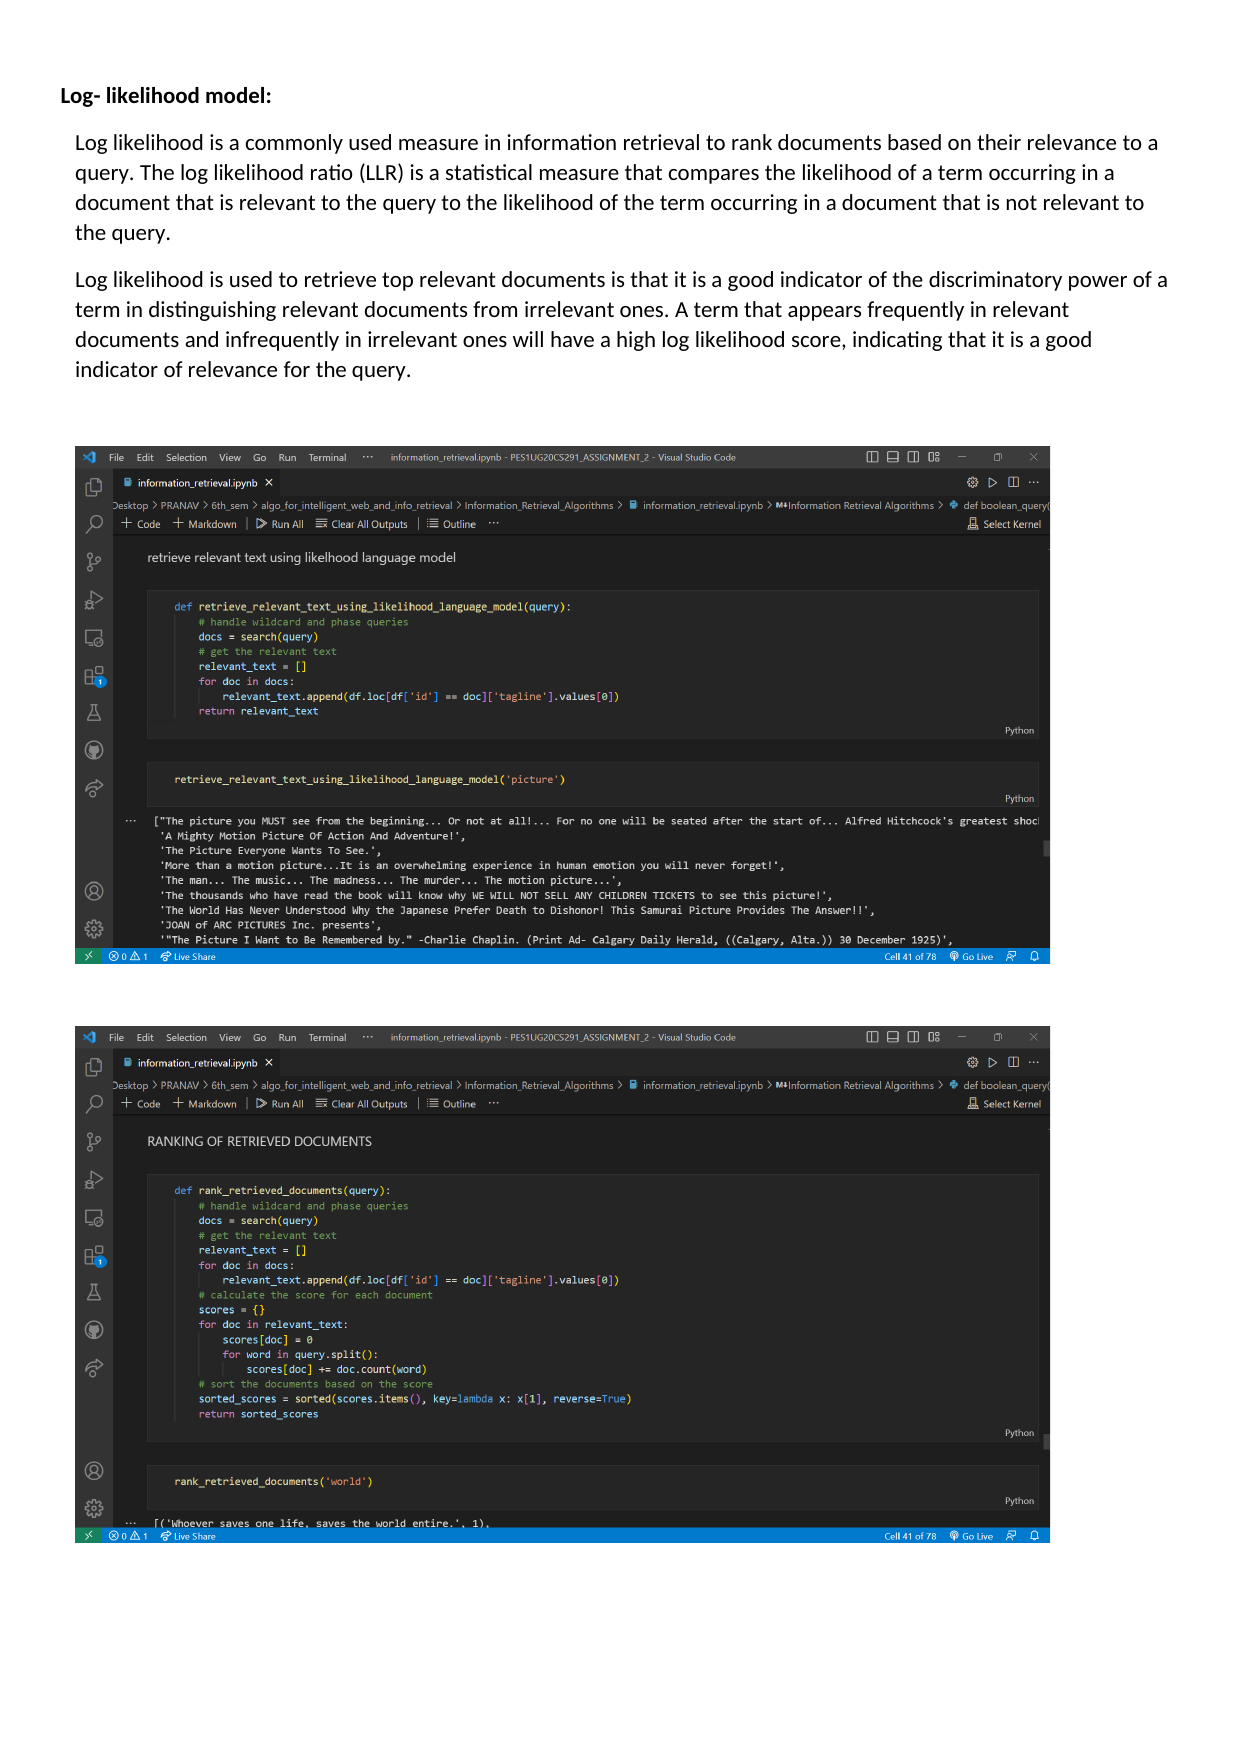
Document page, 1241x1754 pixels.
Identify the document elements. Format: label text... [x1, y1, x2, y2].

text document that is relevant to the query to the likelihood of the term occurring in a document that is not relevant to the query. [75, 188, 1161, 246]
picture [75, 1026, 1050, 1543]
subtitle Log- likelihood model: [60, 81, 1178, 109]
text Log likelihood is a commonly used measure in information retrieval to rank documents based on their relevance to a query. The log likelihood ratio (LLR) is a statistical measure that compares the likelihood of a term occurring in a [75, 128, 1178, 186]
text documents and infrequently in irrelevant ones will have a high log likelihood score, indicating that it is a good indicator of relevance for the query. [75, 325, 1161, 383]
picture [75, 446, 1050, 964]
text Log likelihood is used to retrieve top relevant documents is that it is a good indicator of the discriminatory power of a term in distinguishing relevant documents from irrelevant ones. A term that appears frequently in relevant [75, 265, 1178, 323]
